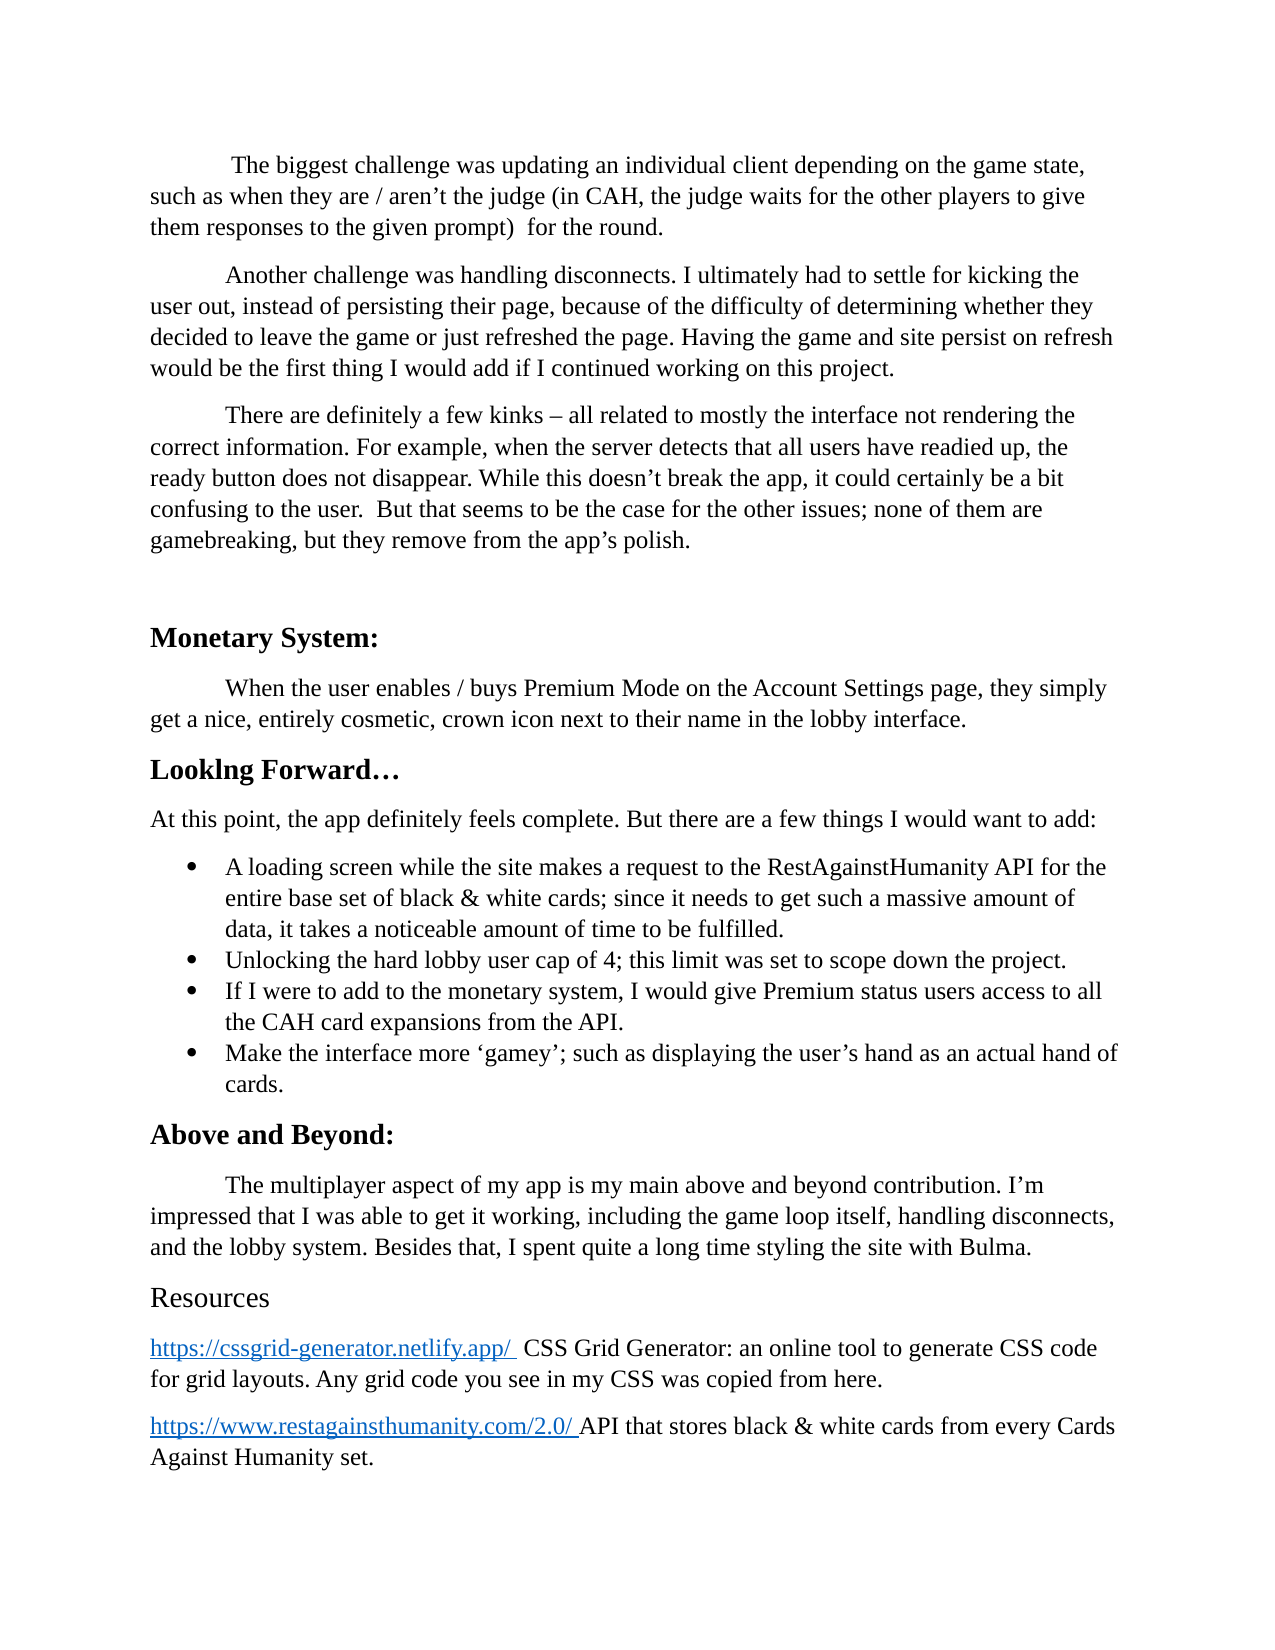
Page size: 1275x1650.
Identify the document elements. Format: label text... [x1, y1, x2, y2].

list A loading screen while the site makes a request to the RestAgainstHumanity API for the entire base set of black & white cards; since it needs to get such a massive amount of data, it takes a noticeable amount of time to be fulfilled. [187, 852, 1125, 943]
text Another challenge was handling disconnects. I ultimately had to settle for kicking the user out, instead of persisting their page, because of the difficulty of determining whether they decided to leave the game or just refreshed the page. Having the game and site persist on refresh would be the first thing I would add if I continued working on this project. [150, 260, 1125, 382]
text At this point, the app definitely feels complete. But there are a few things I would want to add: [150, 804, 1125, 833]
text Resources [150, 1280, 1125, 1313]
text Looklng Forward… [150, 752, 1125, 785]
text When the user enables / buys Premium Mode on the Account Settings page, they simply get a nice, entirely cosmetic, crown icon next to their name in the lobby interface. [150, 673, 1125, 733]
text The biggest challenge was updating an individual client depending on the game state, such as when they are / aren’t the judge (in CAH, the judge waits for the other players to give them responses to the given prompt) for the round. [150, 150, 1125, 241]
text There are definitely a few kinks – all related to mostly the interface not rendering the correct information. For example, when the server detects that all users have readied up, the ready button does not disappear. While this doesn’t break the app, it could certainly be a bit confusing to the user. But that seems to be the case for the other issues; none of them are gamebreaking, but they remove from the app’s polish. [150, 401, 1125, 553]
text https://www.restagainsthumanity.com/2.0/ API that stores black & white cards from every Cards Against Humanity set. [150, 1411, 1125, 1471]
text Above and Beyond: [150, 1117, 1125, 1151]
list If I were to add to the monetary system, I would give Premium status users access to all the CAH card expansions from the API. [187, 976, 1125, 1036]
text The multiplayer aspect of my app is my main above and beyond contribution. I’m impressed that I was able to get it working, including the game loop itself, handling disconnects, and the lobby system. Besides that, I spent quite a long time styling the site with Bulma. [150, 1170, 1125, 1261]
text https://cssgrid-generator.netlify.app/ CSS Grid Generator: an online tool to generate CSS code for grid layouts. Any grid code you see in my CSS was copied from here. [150, 1333, 1125, 1392]
list Unlocking the hard lobby user cap of 4; this limit was set to scope down the project. [187, 945, 1125, 974]
list Make the interface more ‘gamey’; such as displaying the user’s hand as an actual hand of cards. [187, 1038, 1125, 1098]
text Monetary System: [150, 620, 1125, 654]
